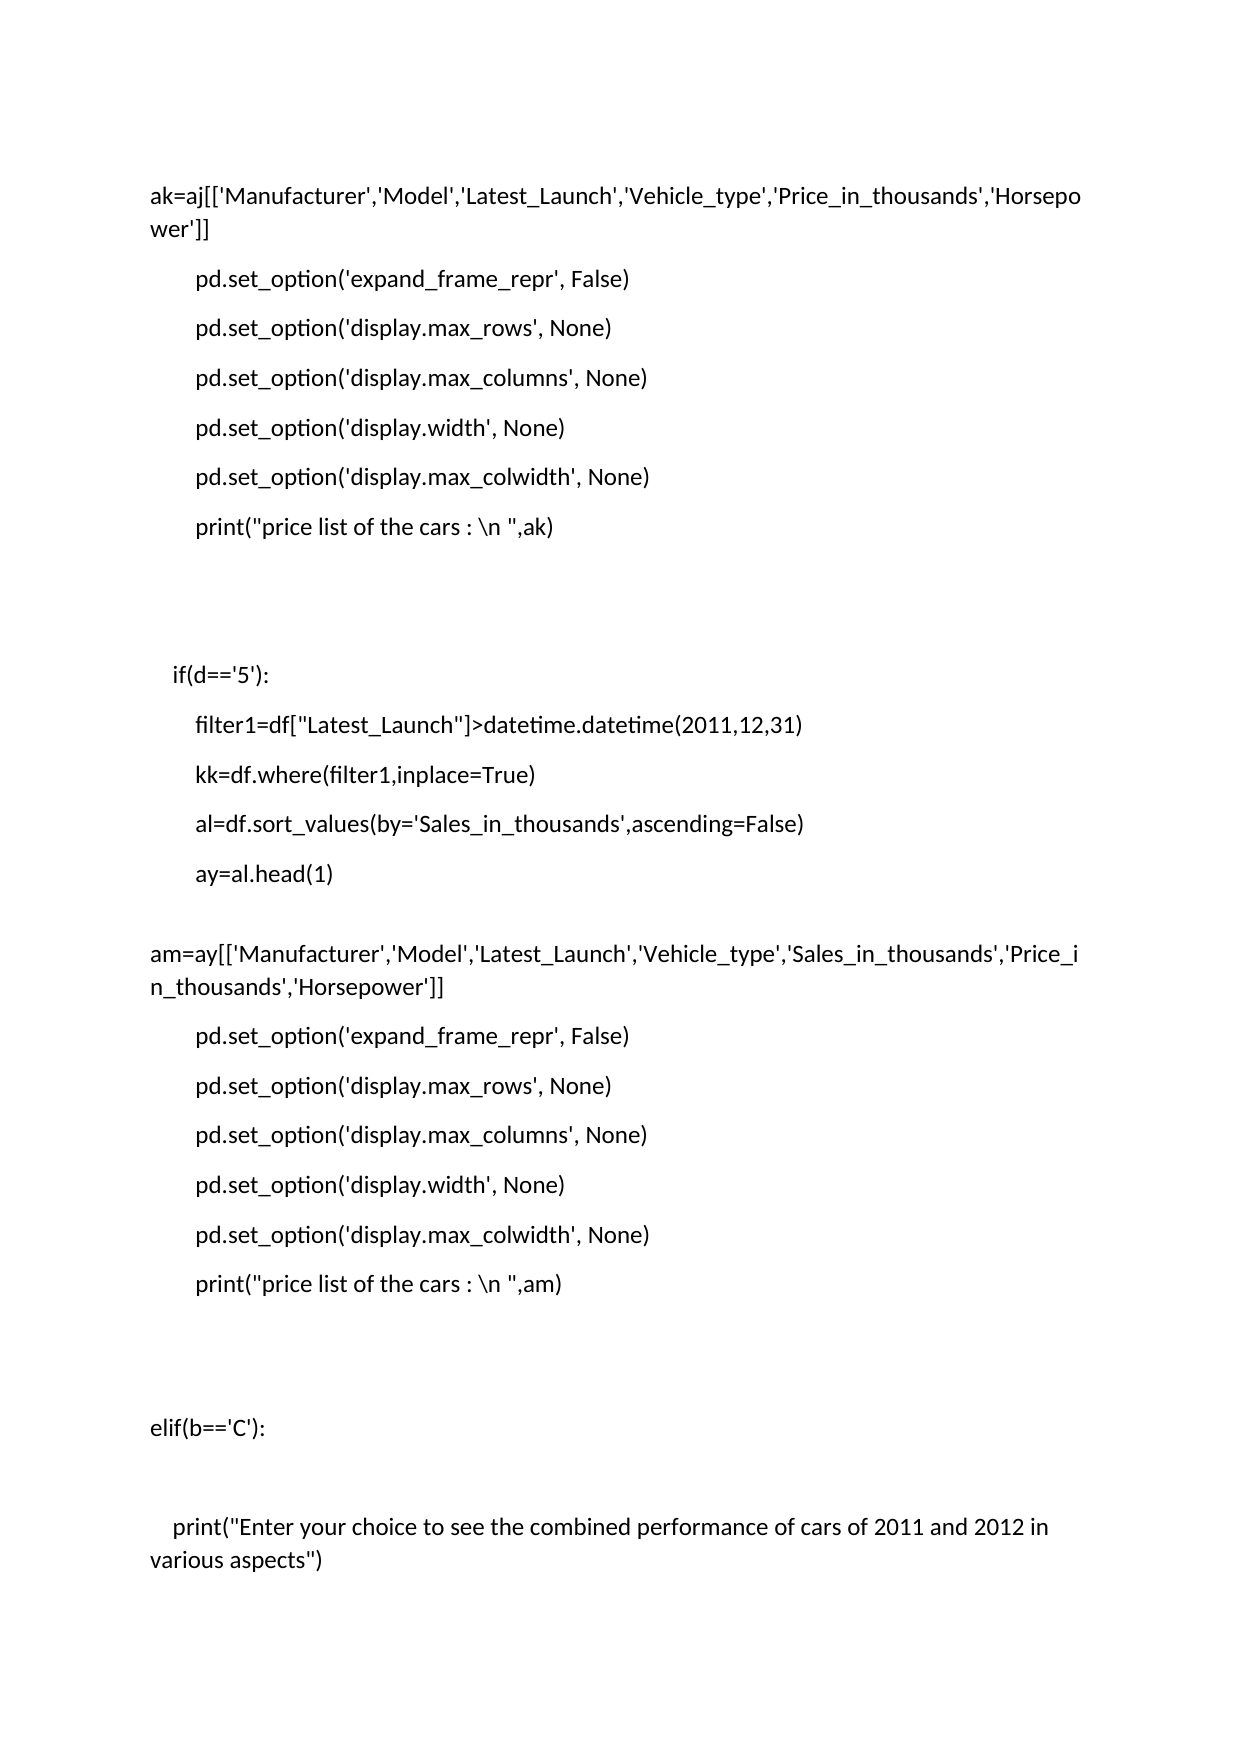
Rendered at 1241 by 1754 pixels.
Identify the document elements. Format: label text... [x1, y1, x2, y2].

text al=df.sort_values(by='Sales_in_thousands',ascending=False) [150, 808, 1090, 839]
text pd.set_option('display.max_columns', None) [150, 362, 1090, 393]
text if(d=='5'): [150, 659, 1090, 690]
text pd.set_option('expand_frame_repr', False) [150, 263, 1090, 293]
text print("price list of the cars : \n ",am) [150, 1268, 1090, 1299]
text pd.set_option('display.width', None) [150, 1169, 1090, 1200]
text elif(b=='C'): [150, 1412, 1090, 1442]
text pd.set_option('display.max_colwidth', None) [150, 461, 1090, 492]
text pd.set_option('display.max_rows', None) [150, 1070, 1090, 1101]
text print("price list of the cars : \n ",ak) [150, 511, 1090, 541]
text print("Enter your choice to see the combined performance of cars of 2011 and 2012 in various aspects") [150, 1511, 1090, 1574]
text ak=aj[['Manufacturer','Model','Latest_Launch','Vehicle_type','Price_in_thousands','Horsepower']] [150, 150, 1090, 244]
text kk=df.where(filter1,inplace=True) [150, 759, 1090, 789]
text am=ay[['Manufacturer','Model','Latest_Launch','Vehicle_type','Sales_in_thousands','Price_in_thousands','Horsepower']] [150, 907, 1090, 1001]
text pd.set_option('display.width', None) [150, 412, 1090, 442]
text pd.set_option('display.max_colwidth', None) [150, 1219, 1090, 1249]
text pd.set_option('expand_frame_repr', False) [150, 1020, 1090, 1051]
text filter1=df["Latest_Launch"]>datetime.datetime(2011,12,31) [150, 709, 1090, 740]
text pd.set_option('display.max_rows', None) [150, 312, 1090, 343]
text pd.set_option('display.max_columns', None) [150, 1119, 1090, 1150]
text ay=al.head(1) [150, 858, 1090, 888]
